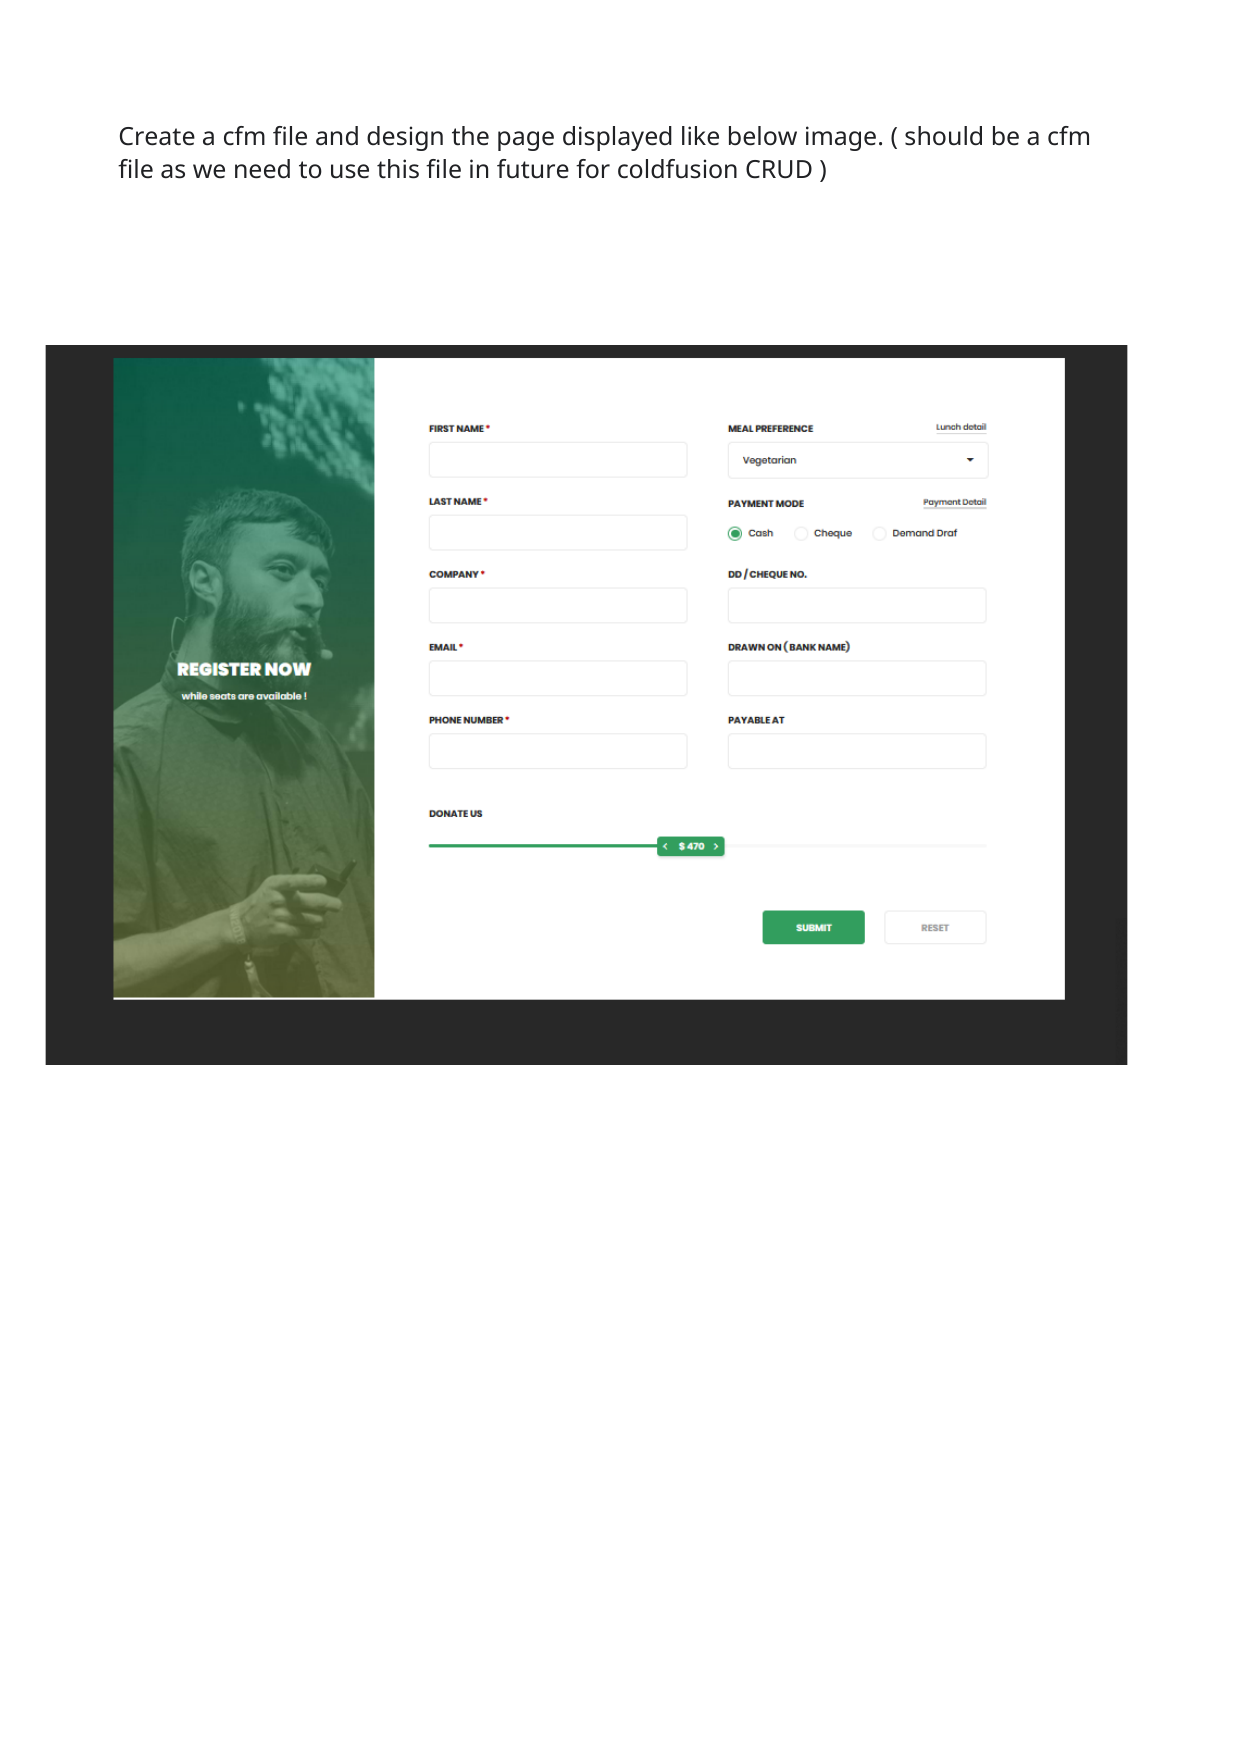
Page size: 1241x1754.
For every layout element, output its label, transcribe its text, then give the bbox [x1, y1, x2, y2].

picture [45, 345, 1128, 1065]
text Create a cfm file and design the page displayed like below image. ( should be a cfm file as we need to use this file in future for coldfusion CRUD ) [118, 118, 1122, 249]
